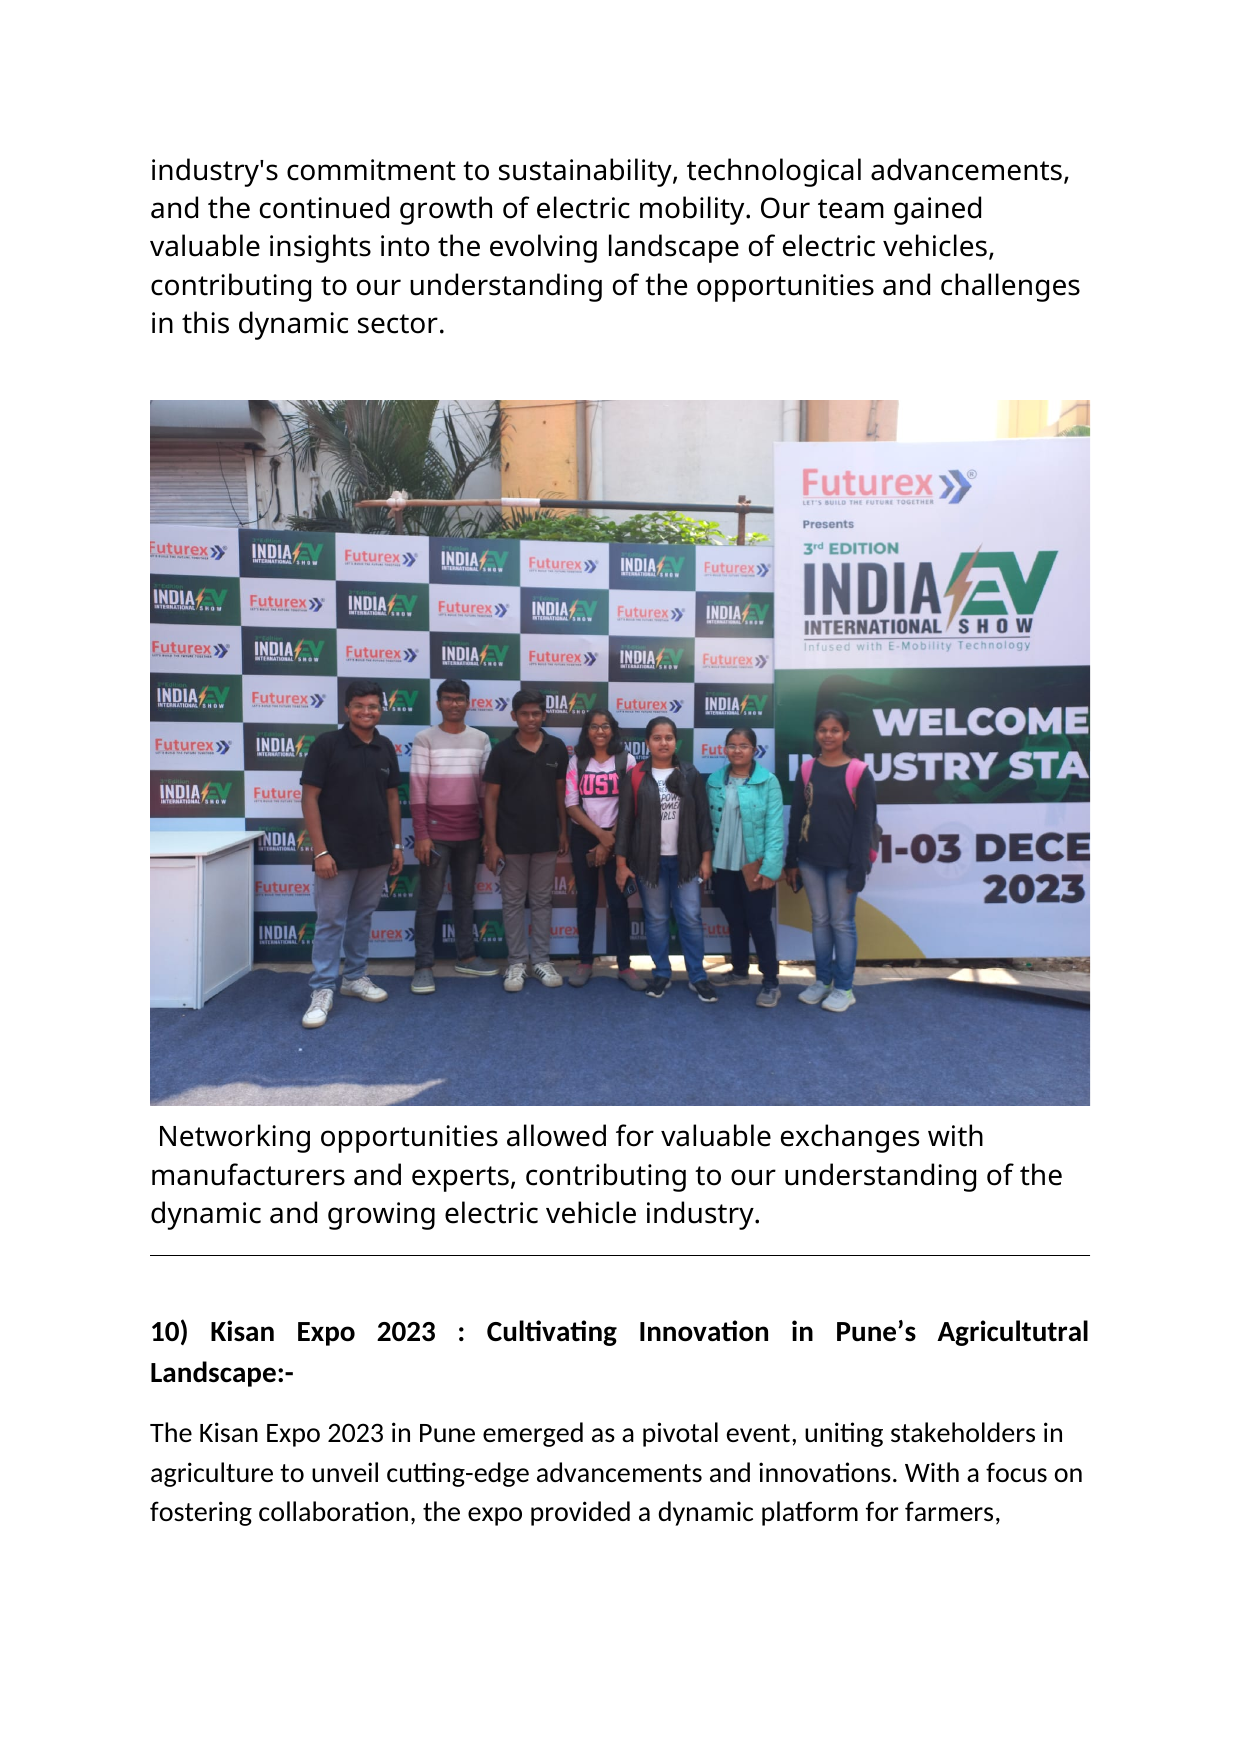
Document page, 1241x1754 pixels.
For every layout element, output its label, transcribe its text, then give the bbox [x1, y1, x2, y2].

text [150, 1416, 1090, 1529]
text Networking opportunities allowed for valuable exchanges with manufacturers and experts, contributing to our understanding of the dynamic and growing electric vehicle industry. [150, 1116, 1090, 1231]
picture [150, 400, 1091, 1106]
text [150, 150, 1090, 342]
text 10) Kisan Expo 2023 : Cultivating Innovation in Pune’s Agricultutral Landscape:- [150, 1313, 1090, 1389]
